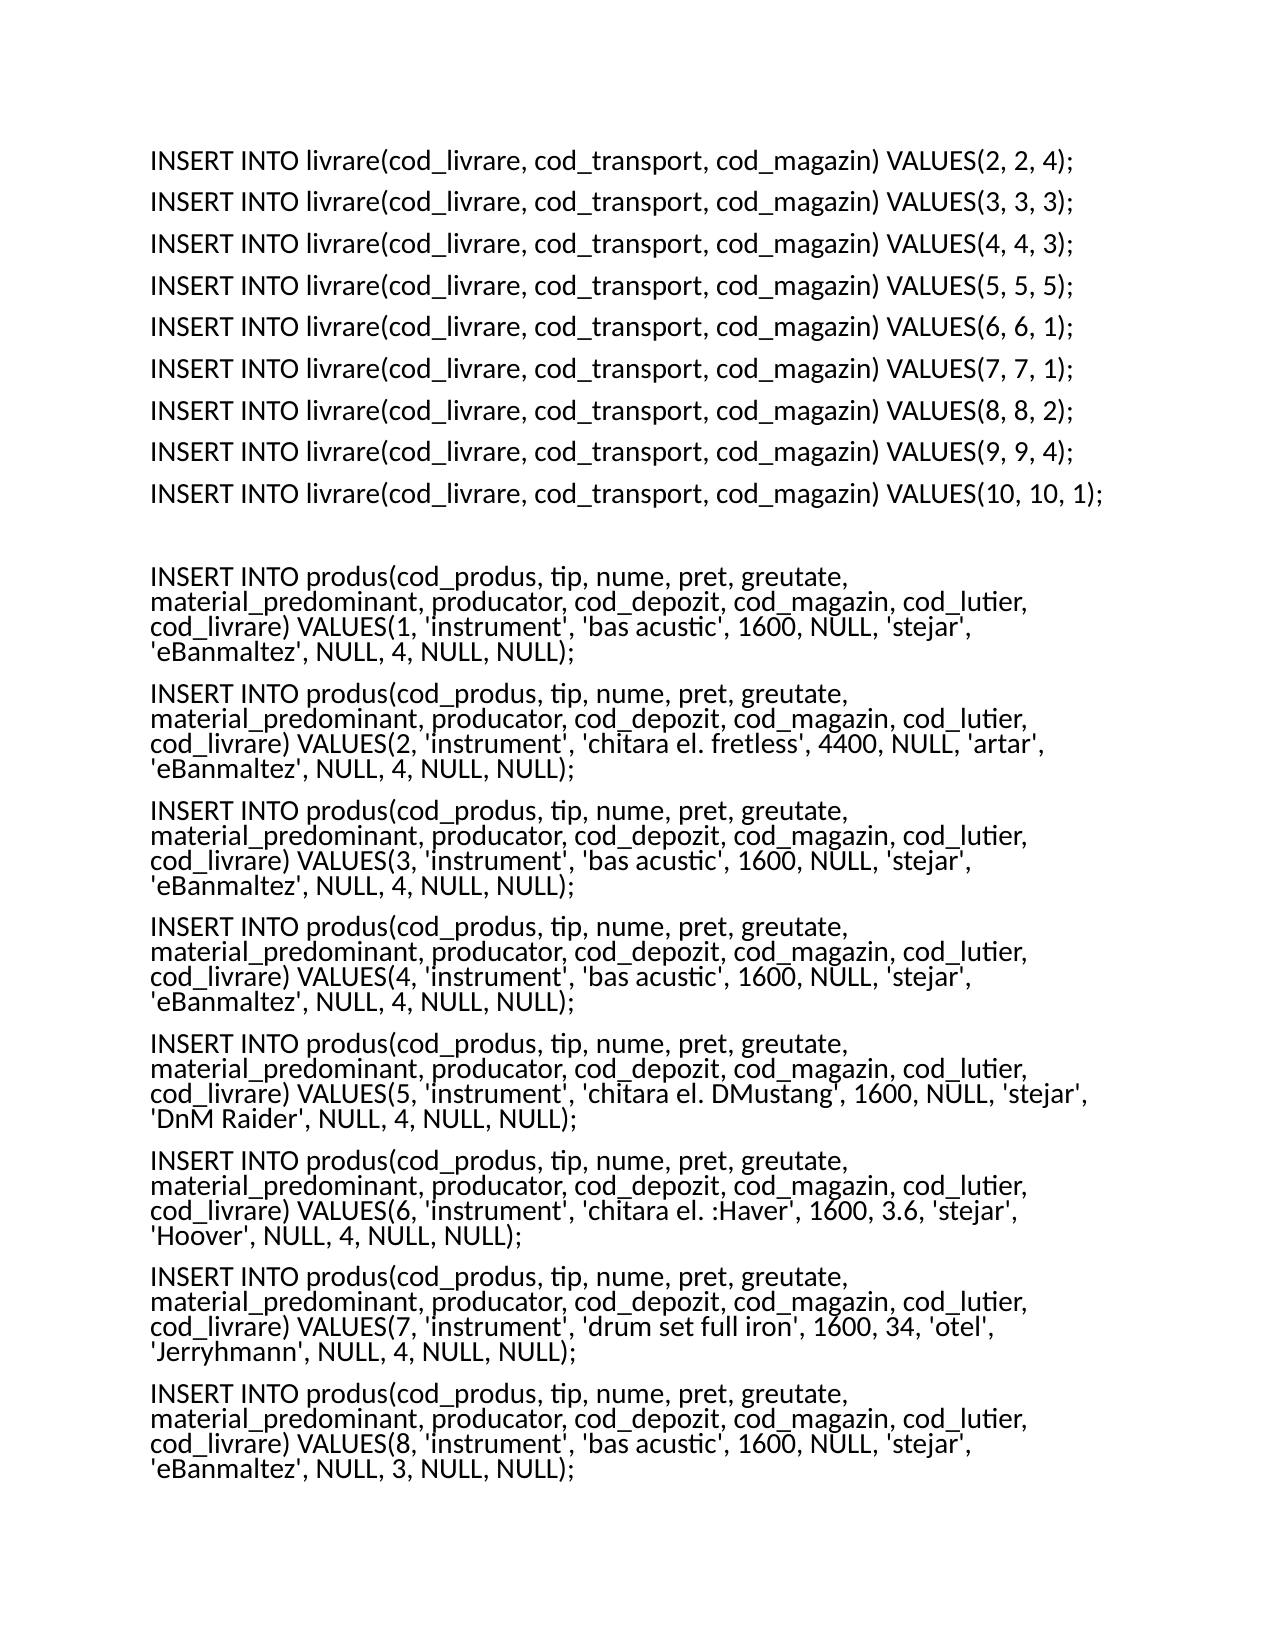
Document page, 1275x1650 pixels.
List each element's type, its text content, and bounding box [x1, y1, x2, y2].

text INSERT INTO livrare(cod_livrare, cod_transport, cod_magazin) VALUES(2, 2, 4); [150, 150, 1125, 175]
text INSERT INTO produs(cod_produs, tip, nume, pret, greutate, material_predominant, producator, cod_depozit, cod_magazin, cod_lutier, cod_livrare) VALUES(4, 'instrument', 'bas acustic', 1600, NULL, 'stejar', 'eBanmaltez', NULL, 4, NULL, NULL); [150, 917, 1125, 1017]
text INSERT INTO livrare(cod_livrare, cod_transport, cod_magazin) VALUES(8, 8, 2); [150, 400, 1125, 425]
text INSERT INTO produs(cod_produs, tip, nume, pret, greutate, material_predominant, producator, cod_depozit, cod_magazin, cod_lutier, cod_livrare) VALUES(5, 'instrument', 'chitara el. DMustang', 1600, NULL, 'stejar', 'DnM Raider', NULL, 4, NULL, NULL); [150, 1033, 1125, 1133]
text INSERT INTO livrare(cod_livrare, cod_transport, cod_magazin) VALUES(10, 10, 1); [150, 483, 1125, 508]
text INSERT INTO livrare(cod_livrare, cod_transport, cod_magazin) VALUES(9, 9, 4); [150, 442, 1125, 467]
text INSERT INTO produs(cod_produs, tip, nume, pret, greutate, material_predominant, producator, cod_depozit, cod_magazin, cod_lutier, cod_livrare) VALUES(3, 'instrument', 'bas acustic', 1600, NULL, 'stejar', 'eBanmaltez', NULL, 4, NULL, NULL); [150, 800, 1125, 900]
text INSERT INTO livrare(cod_livrare, cod_transport, cod_magazin) VALUES(7, 7, 1); [150, 358, 1125, 383]
text INSERT INTO produs(cod_produs, tip, nume, pret, greutate, material_predominant, producator, cod_depozit, cod_magazin, cod_lutier, cod_livrare) VALUES(8, 'instrument', 'bas acustic', 1600, NULL, 'stejar', 'eBanmaltez', NULL, 3, NULL, NULL); [150, 1383, 1125, 1483]
text INSERT INTO livrare(cod_livrare, cod_transport, cod_magazin) VALUES(3, 3, 3); [150, 192, 1125, 217]
text INSERT INTO livrare(cod_livrare, cod_transport, cod_magazin) VALUES(6, 6, 1); [150, 317, 1125, 342]
text INSERT INTO produs(cod_produs, tip, nume, pret, greutate, material_predominant, producator, cod_depozit, cod_magazin, cod_lutier, cod_livrare) VALUES(2, 'instrument', 'chitara el. fretless', 4400, NULL, 'artar', 'eBanmaltez', NULL, 4, NULL, NULL); [150, 683, 1125, 783]
text INSERT INTO livrare(cod_livrare, cod_transport, cod_magazin) VALUES(5, 5, 5); [150, 275, 1125, 300]
text INSERT INTO livrare(cod_livrare, cod_transport, cod_magazin) VALUES(4, 4, 3); [150, 233, 1125, 258]
text INSERT INTO produs(cod_produs, tip, nume, pret, greutate, material_predominant, producator, cod_depozit, cod_magazin, cod_lutier, cod_livrare) VALUES(7, 'instrument', 'drum set full iron', 1600, 34, 'otel', 'Jerryhmann', NULL, 4, NULL, NULL); [150, 1267, 1125, 1367]
text INSERT INTO produs(cod_produs, tip, nume, pret, greutate, material_predominant, producator, cod_depozit, cod_magazin, cod_lutier, cod_livrare) VALUES(1, 'instrument', 'bas acustic', 1600, NULL, 'stejar', 'eBanmaltez', NULL, 4, NULL, NULL); [150, 567, 1125, 667]
text INSERT INTO produs(cod_produs, tip, nume, pret, greutate, material_predominant, producator, cod_depozit, cod_magazin, cod_lutier, cod_livrare) VALUES(6, 'instrument', 'chitara el. :Haver', 1600, 3.6, 'stejar', 'Hoover', NULL, 4, NULL, NULL); [150, 1150, 1125, 1250]
